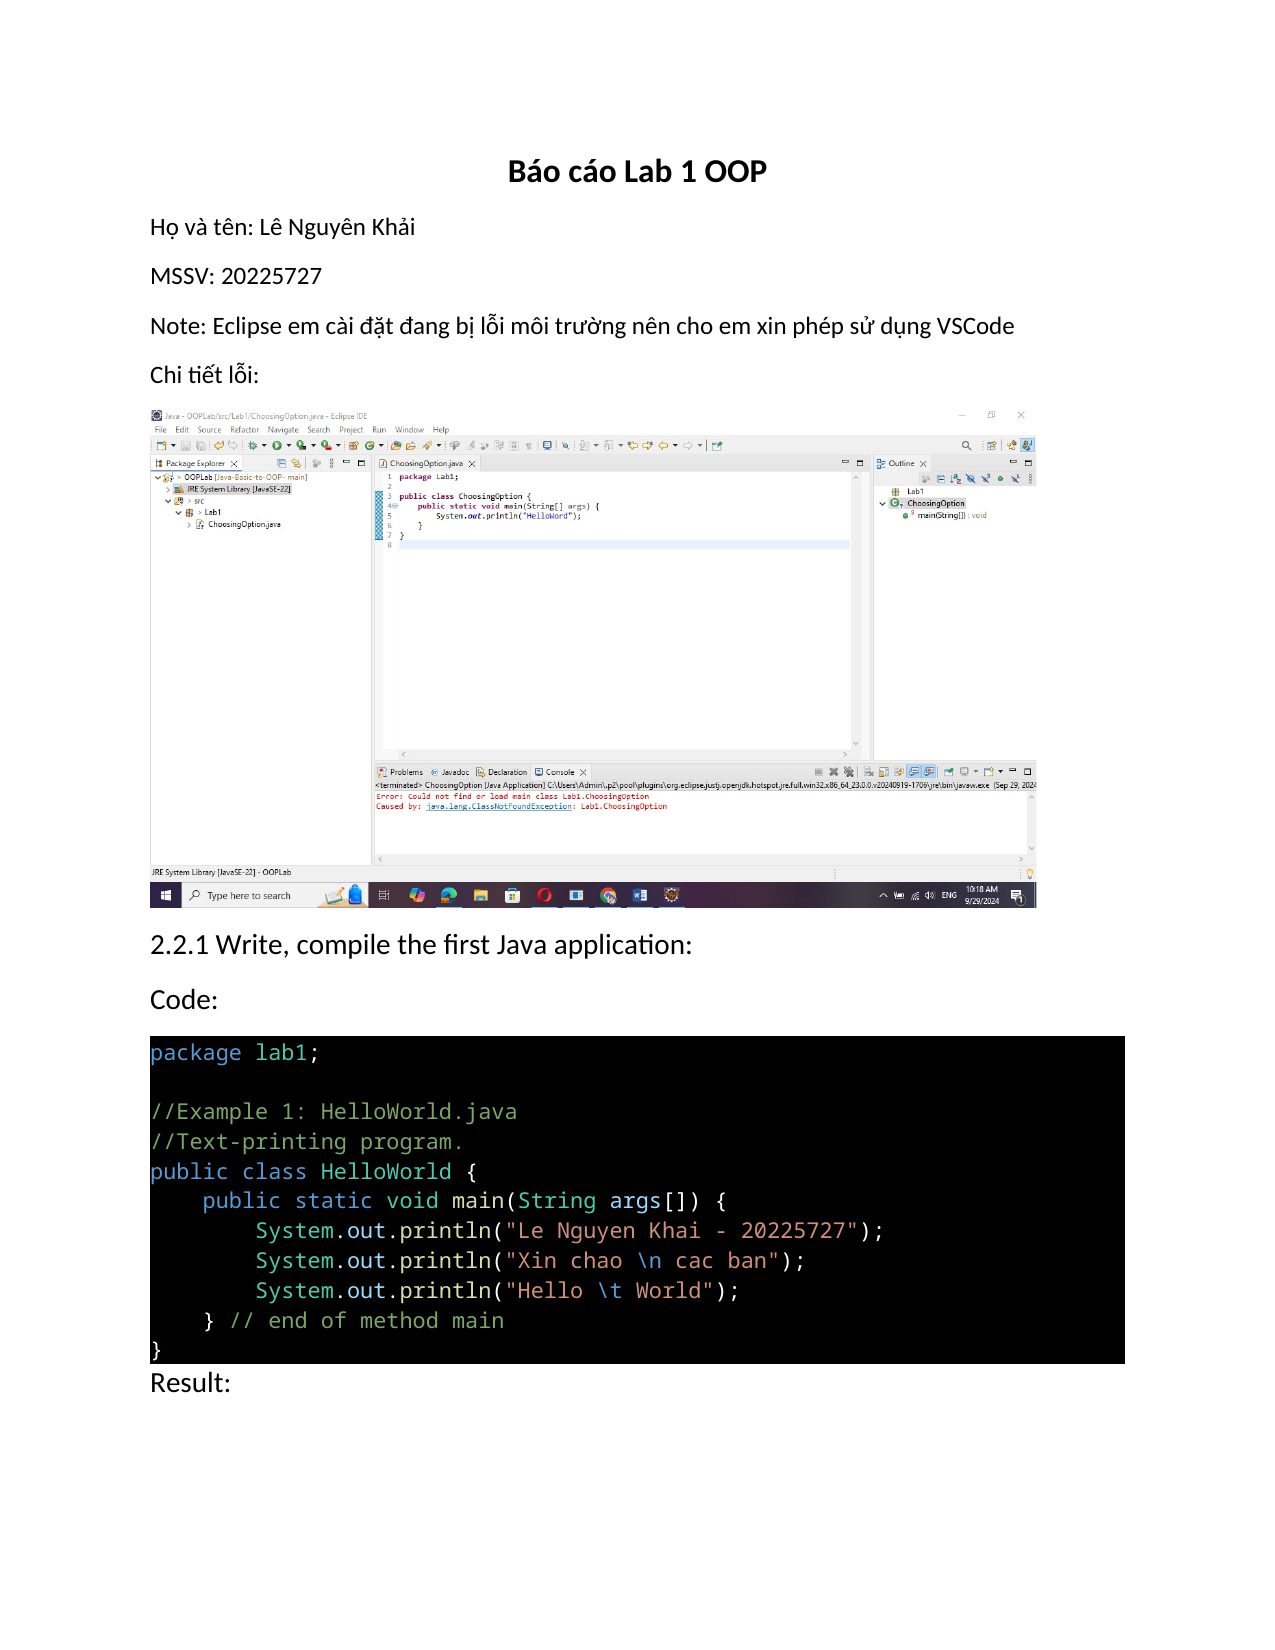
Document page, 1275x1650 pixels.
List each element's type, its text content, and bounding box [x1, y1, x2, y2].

text Báo cáo Lab 1 OOP [150, 150, 1125, 191]
text public class HelloWorld { [150, 1156, 1125, 1185]
text public static void main(String args[]) { [150, 1185, 1125, 1215]
text System.out.println("Xin chao \n cac ban"); [150, 1245, 1125, 1275]
text //Example 1: HelloWorld.java [150, 1096, 1125, 1126]
text Note: Eclipse em cài đặt đang bị lỗi môi trường nên cho em xin phép sử dụng VSCode [150, 310, 1125, 340]
text System.out.println("Hello \t World"); [150, 1275, 1125, 1304]
text MSSV: 20225727 [150, 260, 1125, 291]
text Result: [150, 1364, 1125, 1400]
text Chi tiết lỗi: [150, 359, 1125, 390]
text Code: [150, 981, 1125, 1017]
text 2.2.1 Write, compile the first Java application: [150, 926, 1125, 962]
text System.out.println("Le Nguyen Khai - 20225727"); [150, 1215, 1125, 1245]
text } [150, 1334, 1125, 1364]
text //Text-printing program. [150, 1126, 1125, 1156]
text Họ và tên: Lê Nguyên Khải [150, 211, 1125, 241]
picture [150, 408, 1037, 908]
text } // end of method main [150, 1304, 1125, 1334]
text package lab1; [150, 1036, 1125, 1066]
